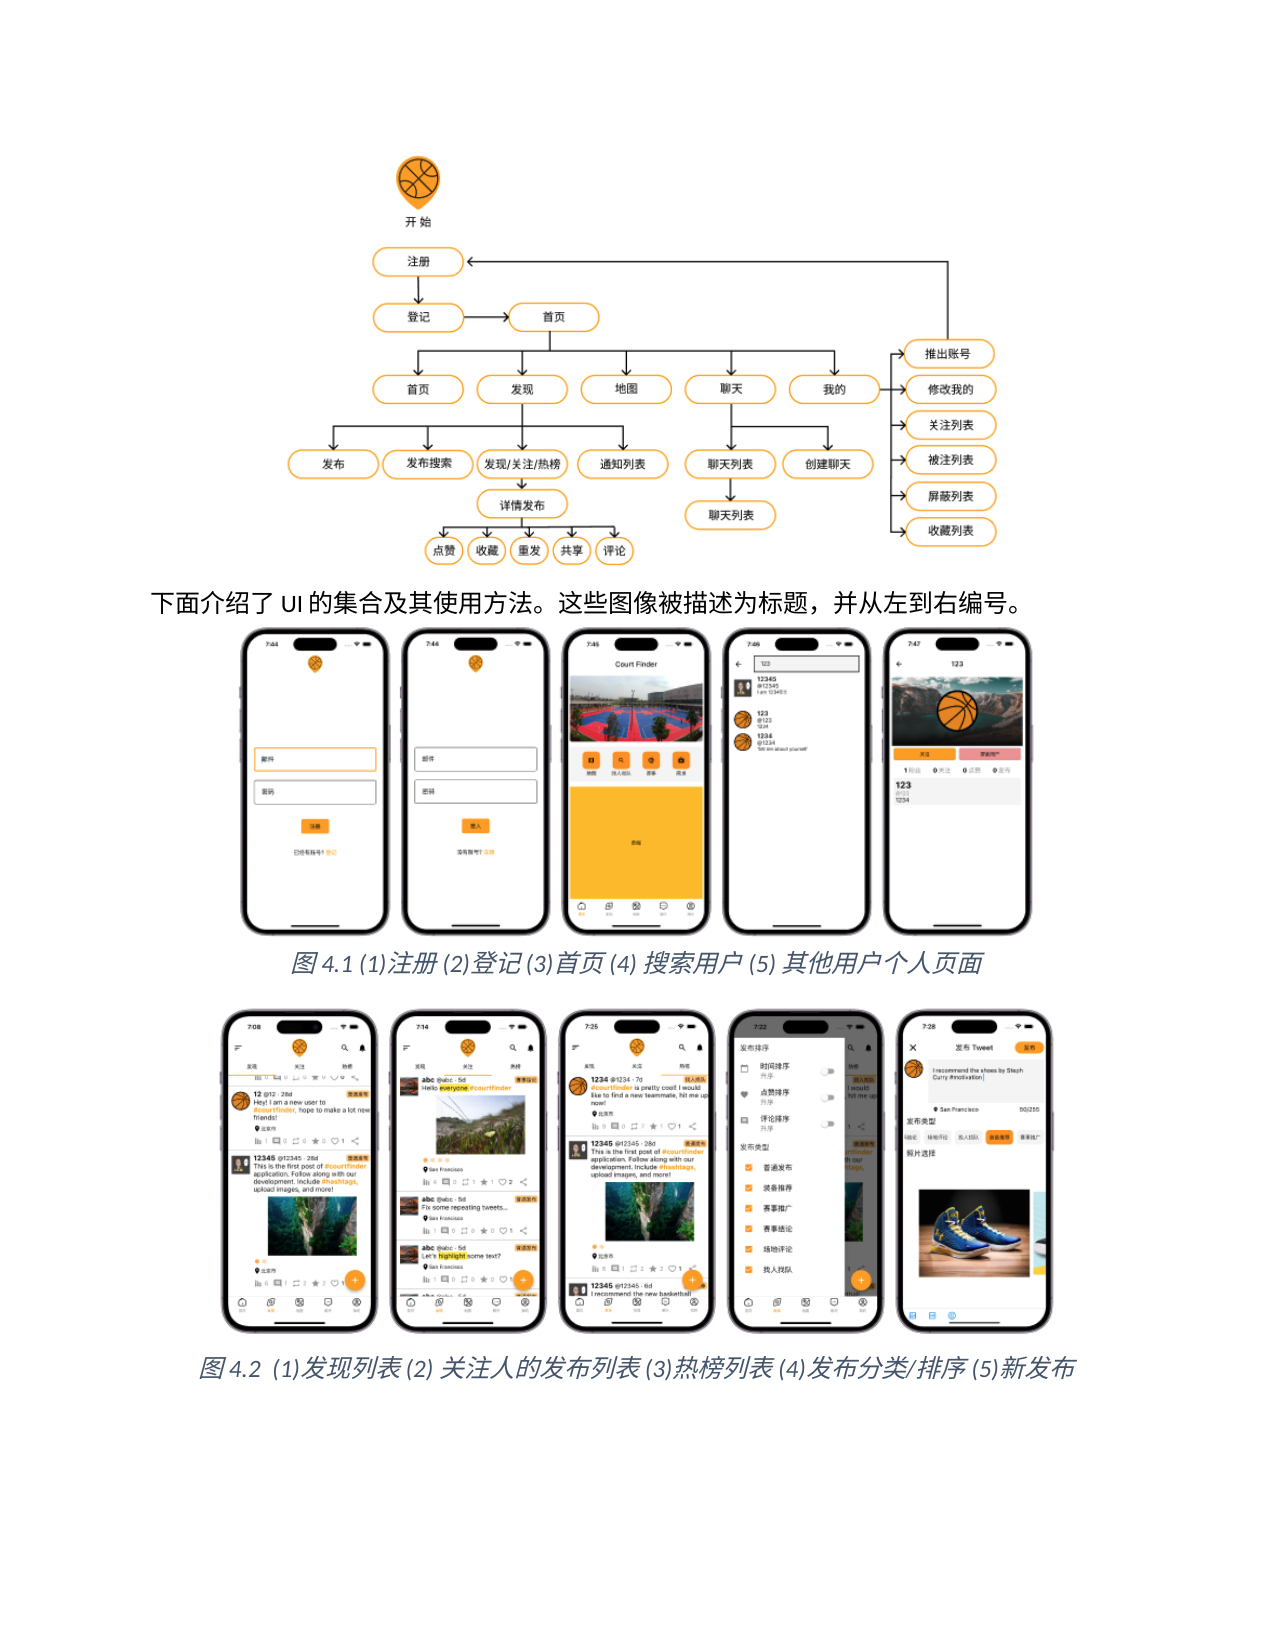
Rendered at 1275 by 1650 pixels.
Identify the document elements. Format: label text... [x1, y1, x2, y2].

picture [272, 150, 1003, 584]
text 图 4.2 (1)发现列表 (2) 关注人的发布列表 (3)热榜列表 (4)发布分类/排序 (5)新发布 [150, 1348, 1125, 1385]
picture [214, 1000, 1061, 1349]
text 图 4.1 (1)注册 (2)登记 (3)首页 (4) 搜索用户 (5) 其他用户个人页面 [150, 943, 1125, 979]
picture [232, 619, 1043, 944]
text 下面介绍了 UI 的集合及其使用方法。这些图像被描述为标题，并从左到右编号。 [150, 583, 1125, 619]
